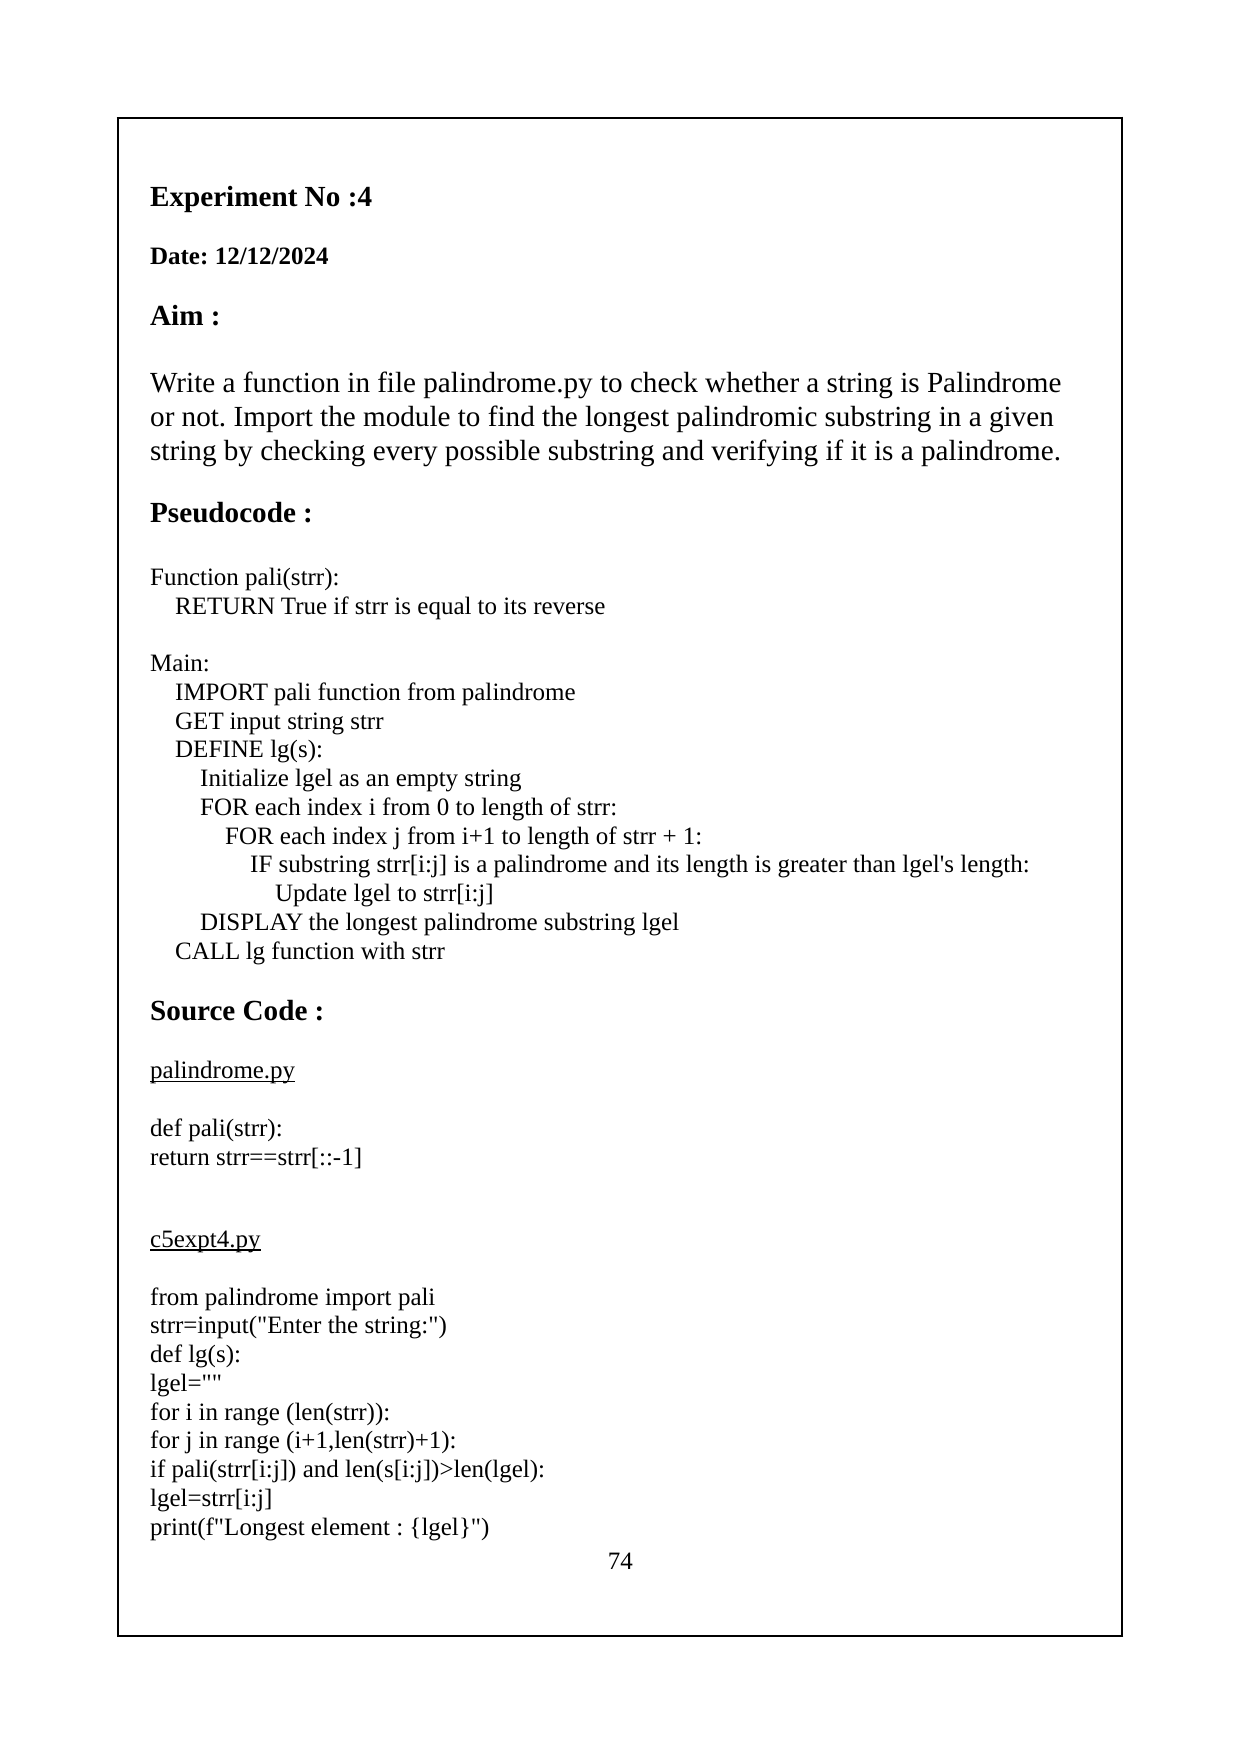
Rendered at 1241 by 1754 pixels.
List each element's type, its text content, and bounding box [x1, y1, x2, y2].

text lgel=strr[i:j] [150, 1483, 1090, 1512]
text Pseudocode : [150, 495, 1090, 528]
text return strr==strr[::-1] [150, 1142, 1090, 1171]
text Source Code : [150, 993, 1090, 1027]
text Experiment No :4 [150, 179, 1090, 212]
text Update lgel to strr[i:j] [150, 878, 1090, 907]
text print(f"Longest element : {lgel}") [150, 1512, 1090, 1541]
text IF substring strr[i:j] is a palindrome and its length is greater than lgel's length: [150, 849, 1090, 878]
text from palindrome import pali [150, 1282, 1090, 1311]
text c5expt4.py [150, 1224, 1090, 1253]
text Main: [150, 648, 1090, 677]
text def pali(strr): [150, 1113, 1090, 1142]
text if pali(strr[i:j]) and len(s[i:j])>len(lgel): [150, 1454, 1090, 1483]
text strr=input("Enter the string:") [150, 1311, 1090, 1339]
text FOR each index i from 0 to length of strr: [150, 792, 1090, 821]
text for i in range (len(strr)): [150, 1397, 1090, 1426]
text DISPLAY the longest palindrome substring lgel [150, 907, 1090, 936]
text lgel="" [150, 1368, 1090, 1397]
text IMPORT pali function from palindrome [150, 677, 1090, 706]
text Initialize lgel as an empty string [150, 763, 1090, 792]
text palindrome.py [150, 1056, 1090, 1084]
text Function pali(strr): [150, 562, 1090, 591]
text Aim : [150, 298, 1090, 332]
text def lg(s): [150, 1339, 1090, 1368]
text FOR each index j from i+1 to length of strr + 1: [150, 821, 1090, 849]
text GET input string strr [150, 706, 1090, 734]
text Date: 12/12/2024 [150, 241, 1090, 270]
text DEFINE lg(s): [150, 734, 1090, 763]
text Write a function in file palindrome.py to check whether a string is Palindrome or not. Import the module to find the longest palindromic substring in a given string by checking every possible substring and verifying if it is a palindrome. [150, 366, 1090, 495]
text for j in range (i+1,len(strr)+1): [150, 1426, 1090, 1454]
text CALL lg function with strr [150, 936, 1090, 964]
text RETURN True if strr is equal to its reverse [150, 591, 1090, 619]
